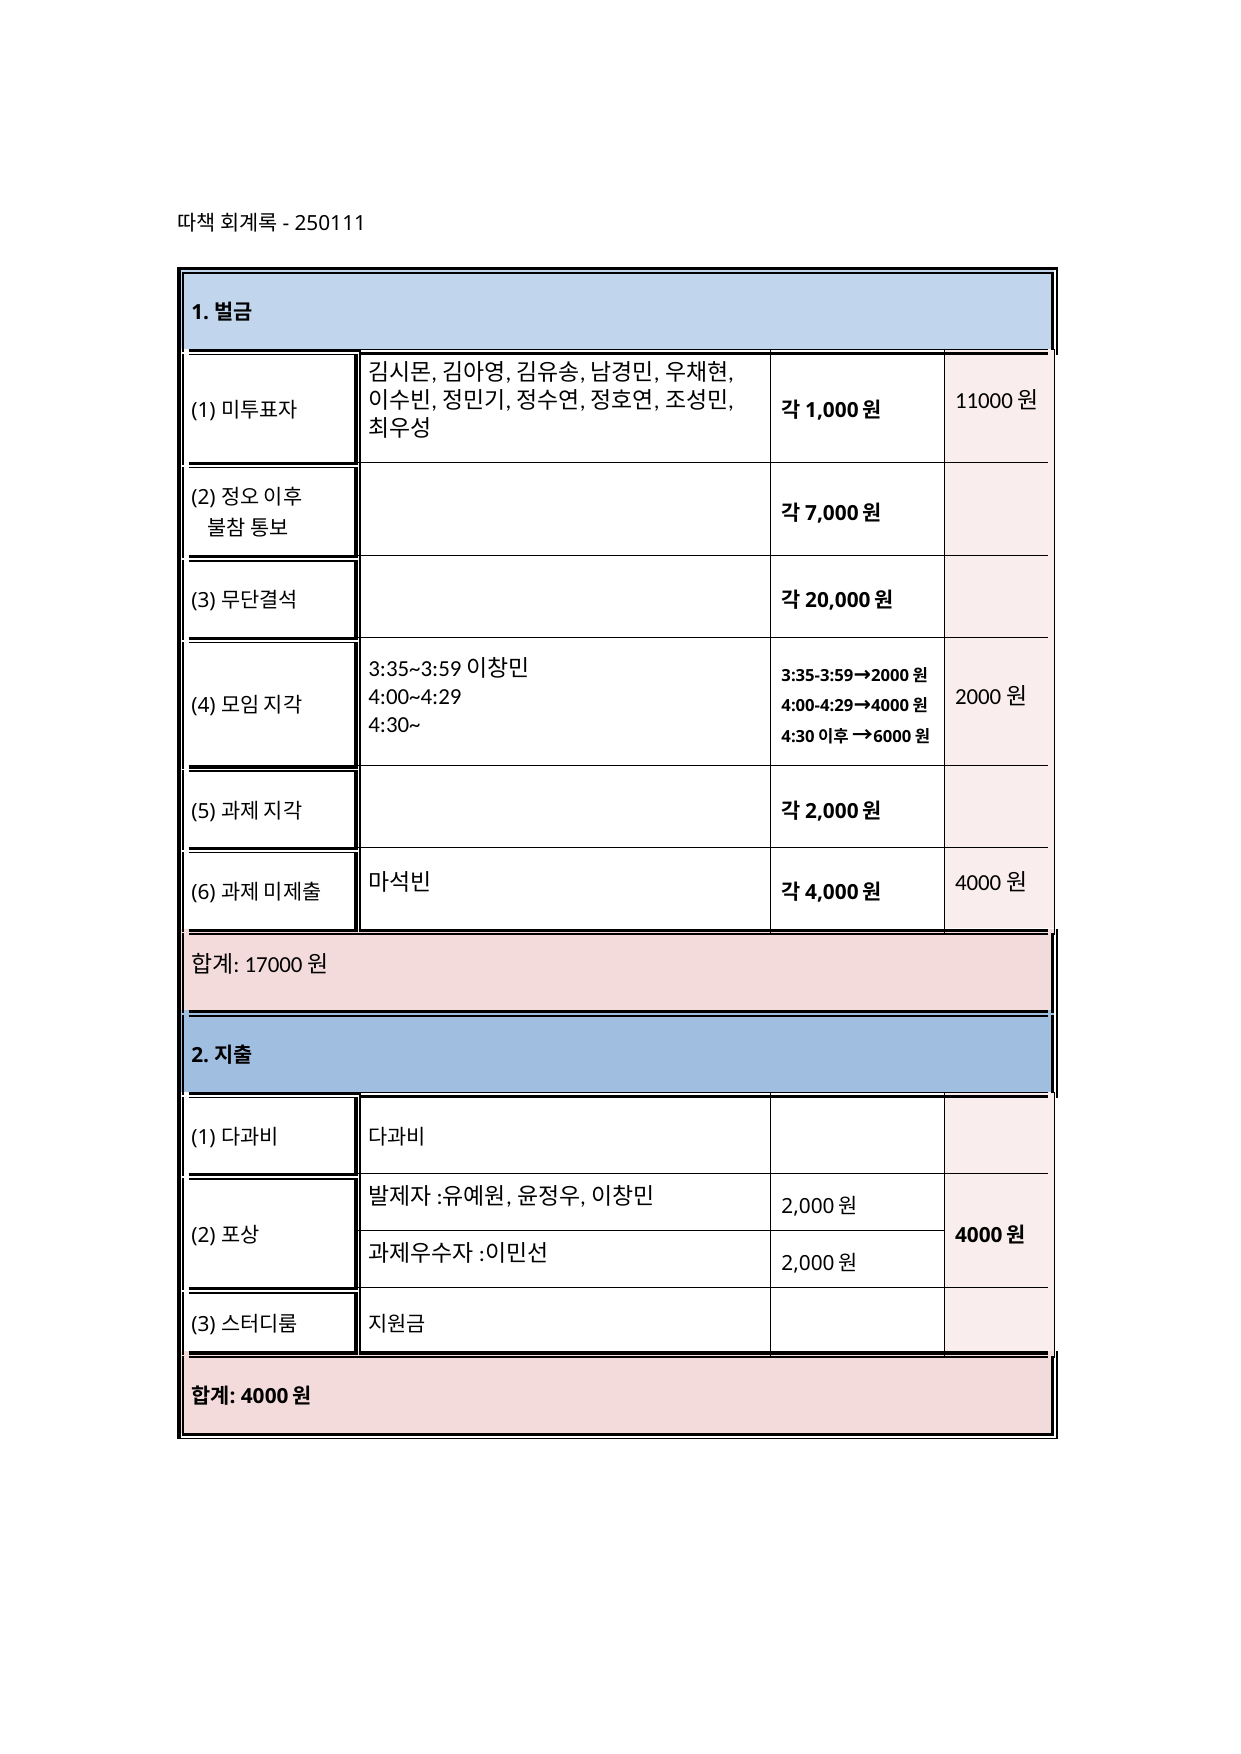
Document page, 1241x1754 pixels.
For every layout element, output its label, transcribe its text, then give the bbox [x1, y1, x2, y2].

table_cell 합계: 4000원 [181, 1351, 1054, 1433]
table_cell (5) 과제 지각 [181, 765, 357, 847]
text 따책 회계록 - 250111 [177, 207, 1063, 237]
table_cell [945, 462, 1054, 555]
table_cell (1) 다과비 [181, 1092, 357, 1173]
table_cell 김시몬, 김아영, 김유송, 남경민, 우채현, 이수빈, 정민기, 정수연, 정호연, 조성민, 최우성 [361, 355, 770, 462]
table_cell [361, 766, 770, 847]
table_cell 각 20,000원 [771, 556, 944, 637]
table_cell (1) 미투표자 [181, 349, 357, 462]
table_cell (4) 모임 지각 [181, 637, 357, 765]
table_cell 2,000원 [771, 1231, 944, 1287]
table_header 1. 벌금 [184, 274, 1051, 349]
table_cell 합계: 17000원 [181, 929, 1054, 1010]
table_cell (2) 정오 이후 불참 통보 [181, 462, 357, 555]
table_cell [361, 463, 770, 555]
table_cell [361, 556, 770, 637]
table_cell 각 4,000원 [771, 848, 944, 928]
table_cell 4000원 [945, 1173, 1054, 1287]
table_cell 각 1,000원 [771, 355, 944, 462]
table_cell 2. 지출 [181, 1010, 1054, 1092]
table_cell (3) 무단결석 [181, 555, 357, 637]
table_cell 지원금 [361, 1288, 770, 1351]
table_cell 과제우수자 :이민선 [361, 1231, 770, 1287]
table_cell [771, 1288, 944, 1351]
table_cell 3:35~3:59 이창민 4:00~4:29 4:30~ [361, 638, 770, 765]
table_cell [945, 765, 1054, 847]
table_cell [945, 1287, 1054, 1351]
table_cell ​발제자 :유예원, 윤정우, 이창민 [361, 1174, 770, 1230]
table_cell 각 2,000원 [771, 766, 944, 847]
table_cell 3:35-3:59→2000원 4:00-4:29→4000원 4:30이후 →6000원 [771, 638, 944, 765]
table_cell (2) 포상 [181, 1173, 357, 1287]
table_cell 2,000원 [771, 1174, 944, 1230]
table_cell [945, 1092, 1054, 1173]
table_cell 4000원 [945, 847, 1054, 928]
table_cell 2000원 [945, 637, 1054, 765]
table_cell [771, 1098, 944, 1173]
table_cell (3) 스터디룸 [181, 1287, 357, 1351]
table_cell 11000원 [945, 349, 1054, 462]
table_cell (6) 과제 미제출 [181, 847, 357, 928]
table_cell [945, 555, 1054, 637]
table_cell 다과비 [361, 1098, 770, 1173]
table_cell 마석빈 [361, 848, 770, 928]
table_cell 각 7,000원 [771, 463, 944, 555]
